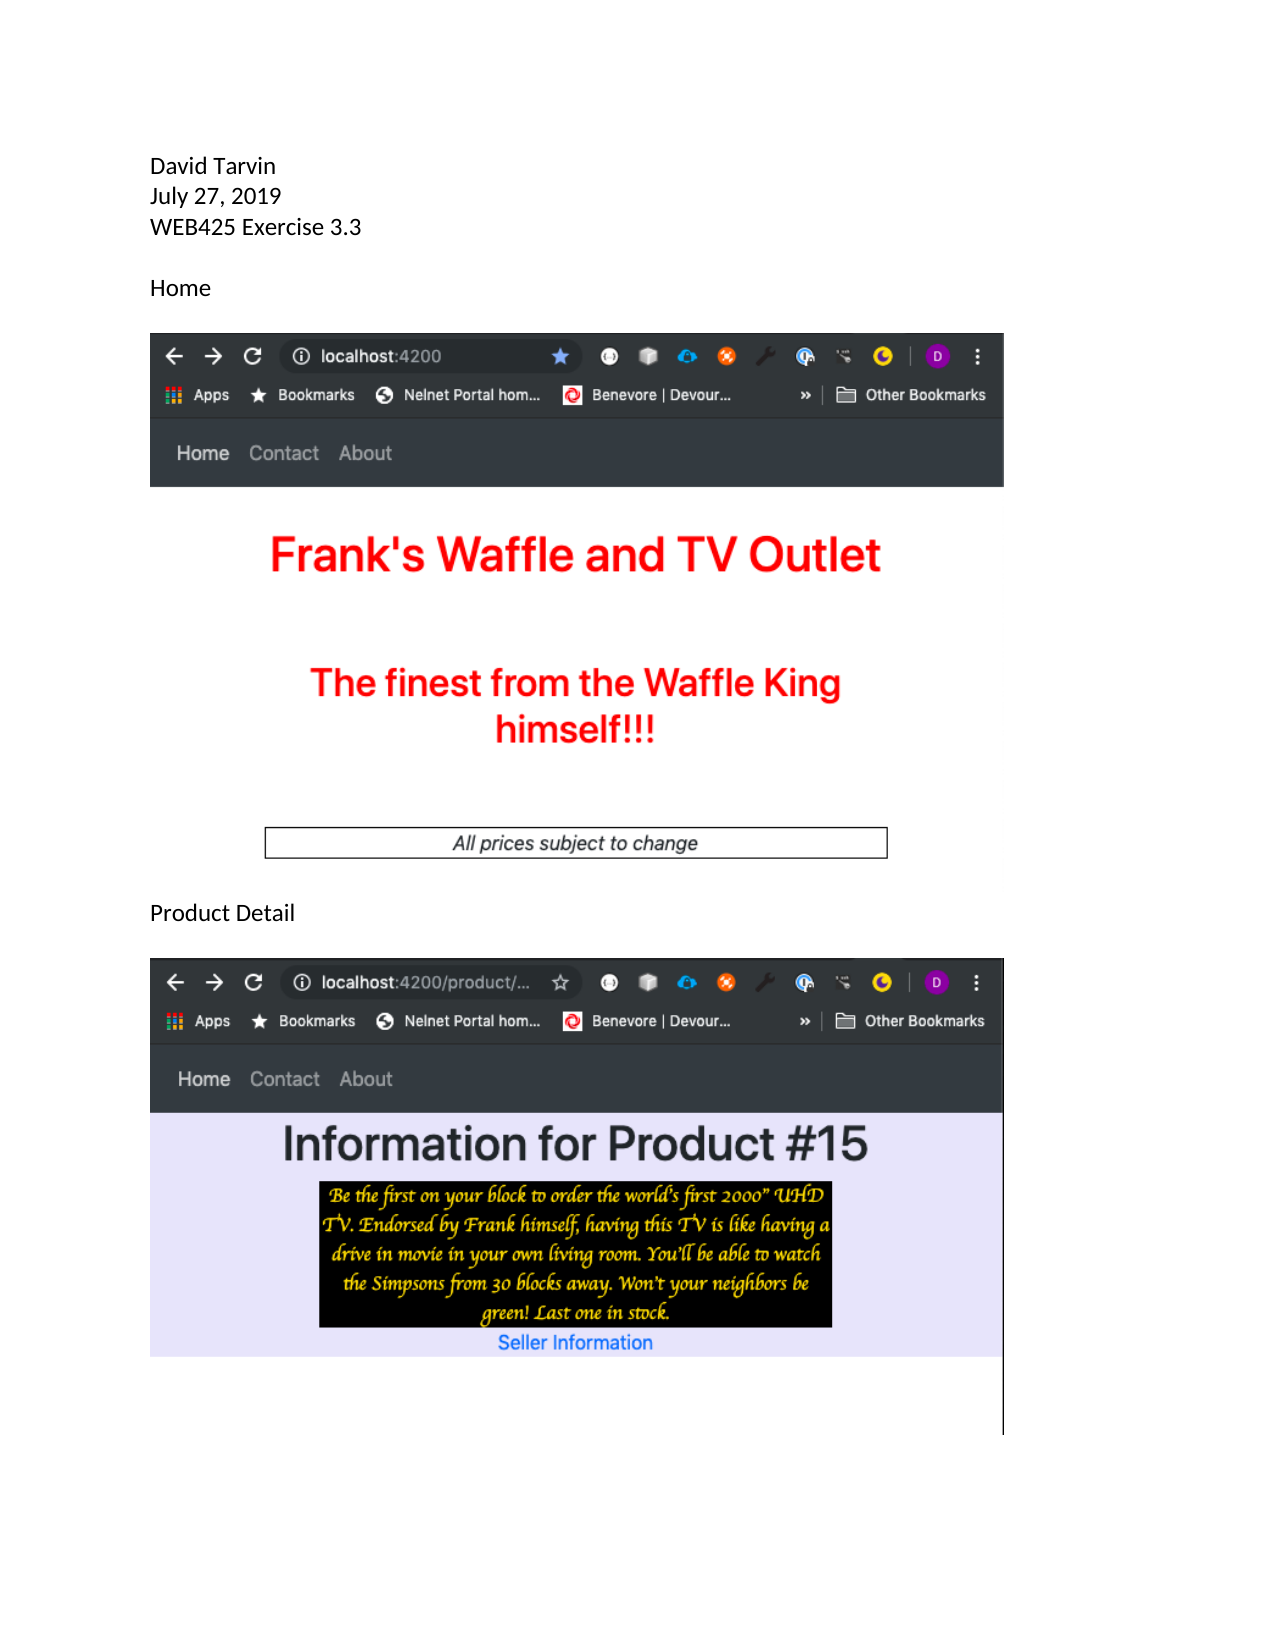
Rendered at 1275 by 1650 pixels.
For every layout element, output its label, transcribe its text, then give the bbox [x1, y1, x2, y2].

picture [150, 958, 1004, 1435]
text Product Detail [150, 897, 1125, 928]
text David Tarvin [150, 150, 1125, 181]
picture [150, 333, 1004, 898]
text WEB425 Exercise 3.3 [150, 211, 1125, 242]
text Home [150, 272, 1125, 303]
text July 27, 2019 [150, 181, 1125, 211]
